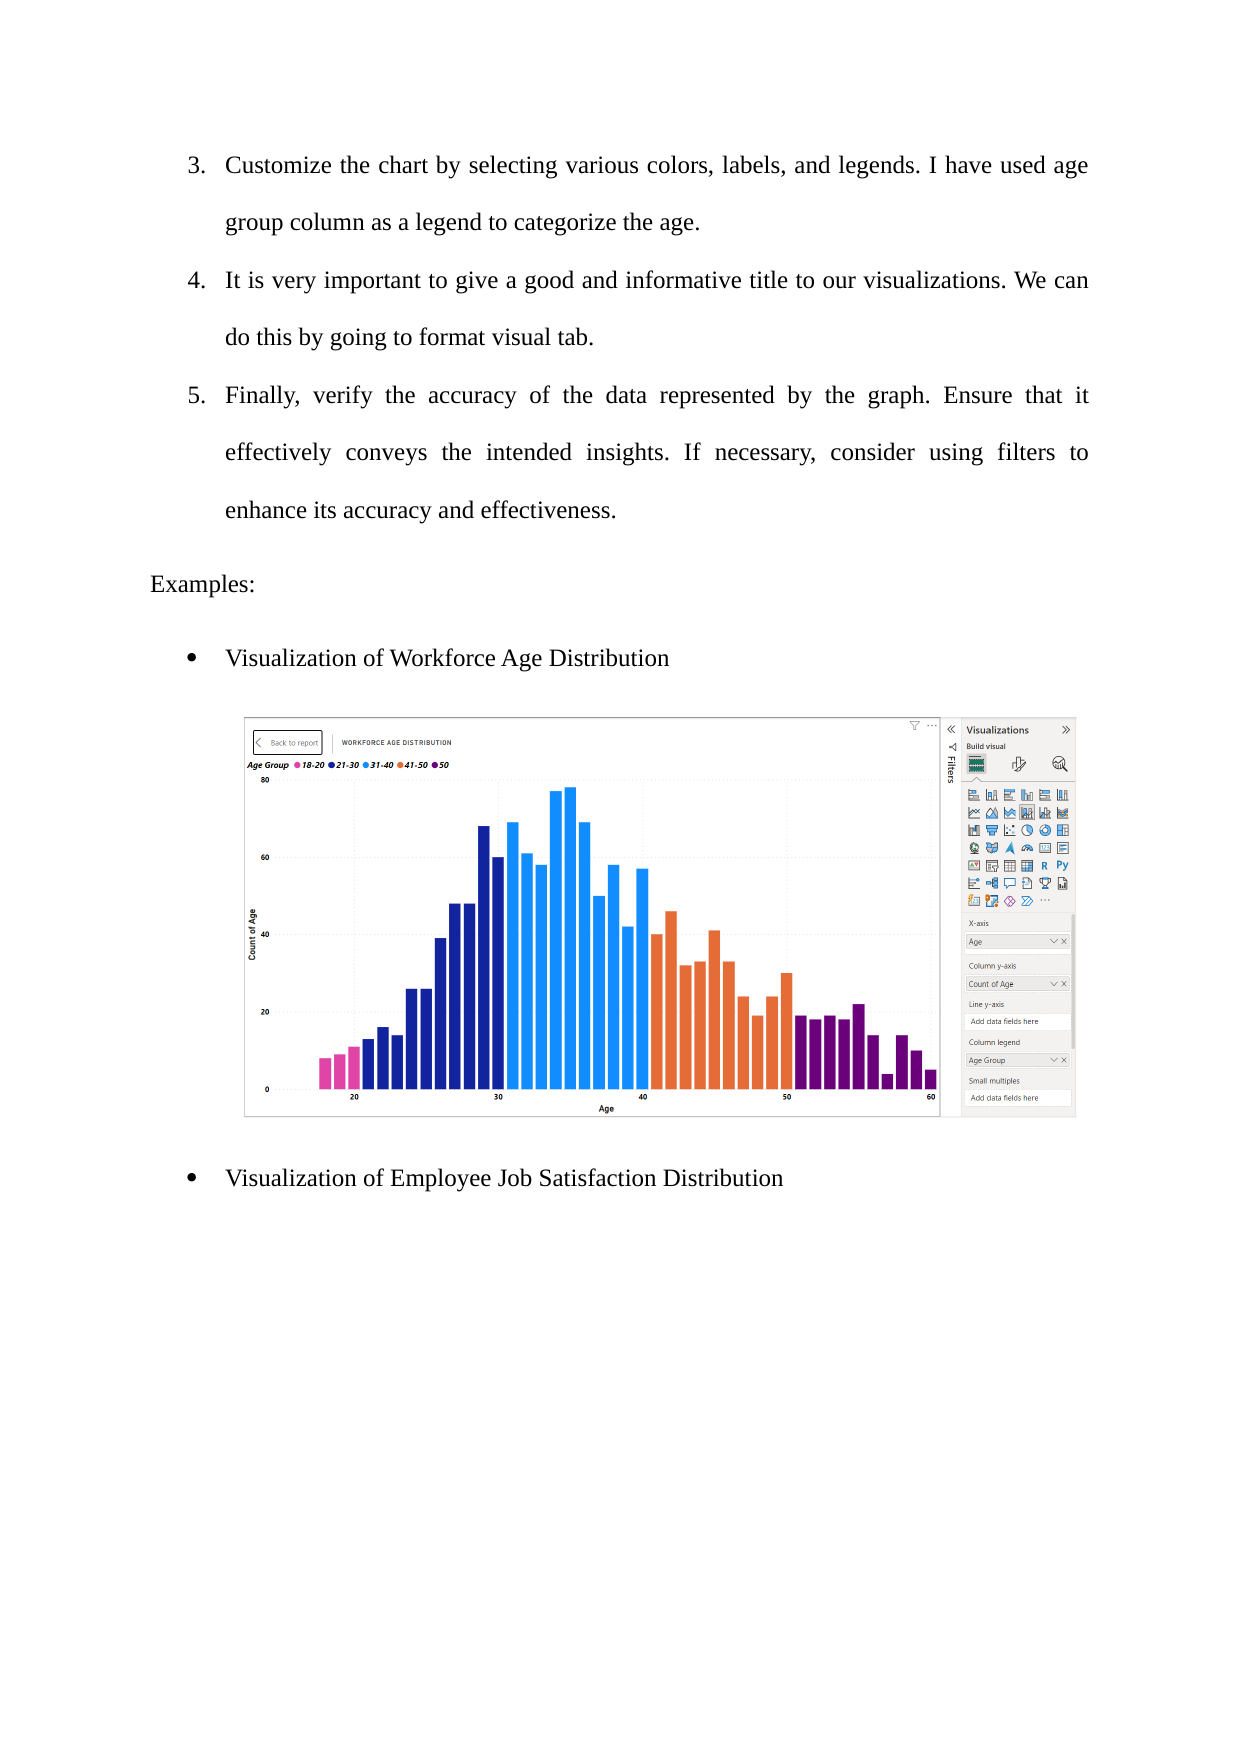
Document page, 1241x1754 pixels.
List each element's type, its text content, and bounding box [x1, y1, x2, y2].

list Visualization of Employee Job Satisfaction Distribution [187, 1163, 1090, 1192]
list Finally, verify the accuracy of the data represented by the graph. Ensure that it effectively conveys the intended insights. If necessary, consider using filters to enhance its accuracy and effectiveness. [187, 380, 1090, 524]
text Examples: [150, 569, 1090, 598]
list Visualization of Workforce Age Distribution [187, 643, 1090, 672]
picture [243, 717, 1077, 1118]
list It is very important to give a good and informative title to our visualizations. We can do this by going to format visual tab. [187, 265, 1090, 351]
list Customize the chart by selecting various colors, labels, and legends. I have used age group column as a legend to categorize the age. [187, 150, 1090, 236]
